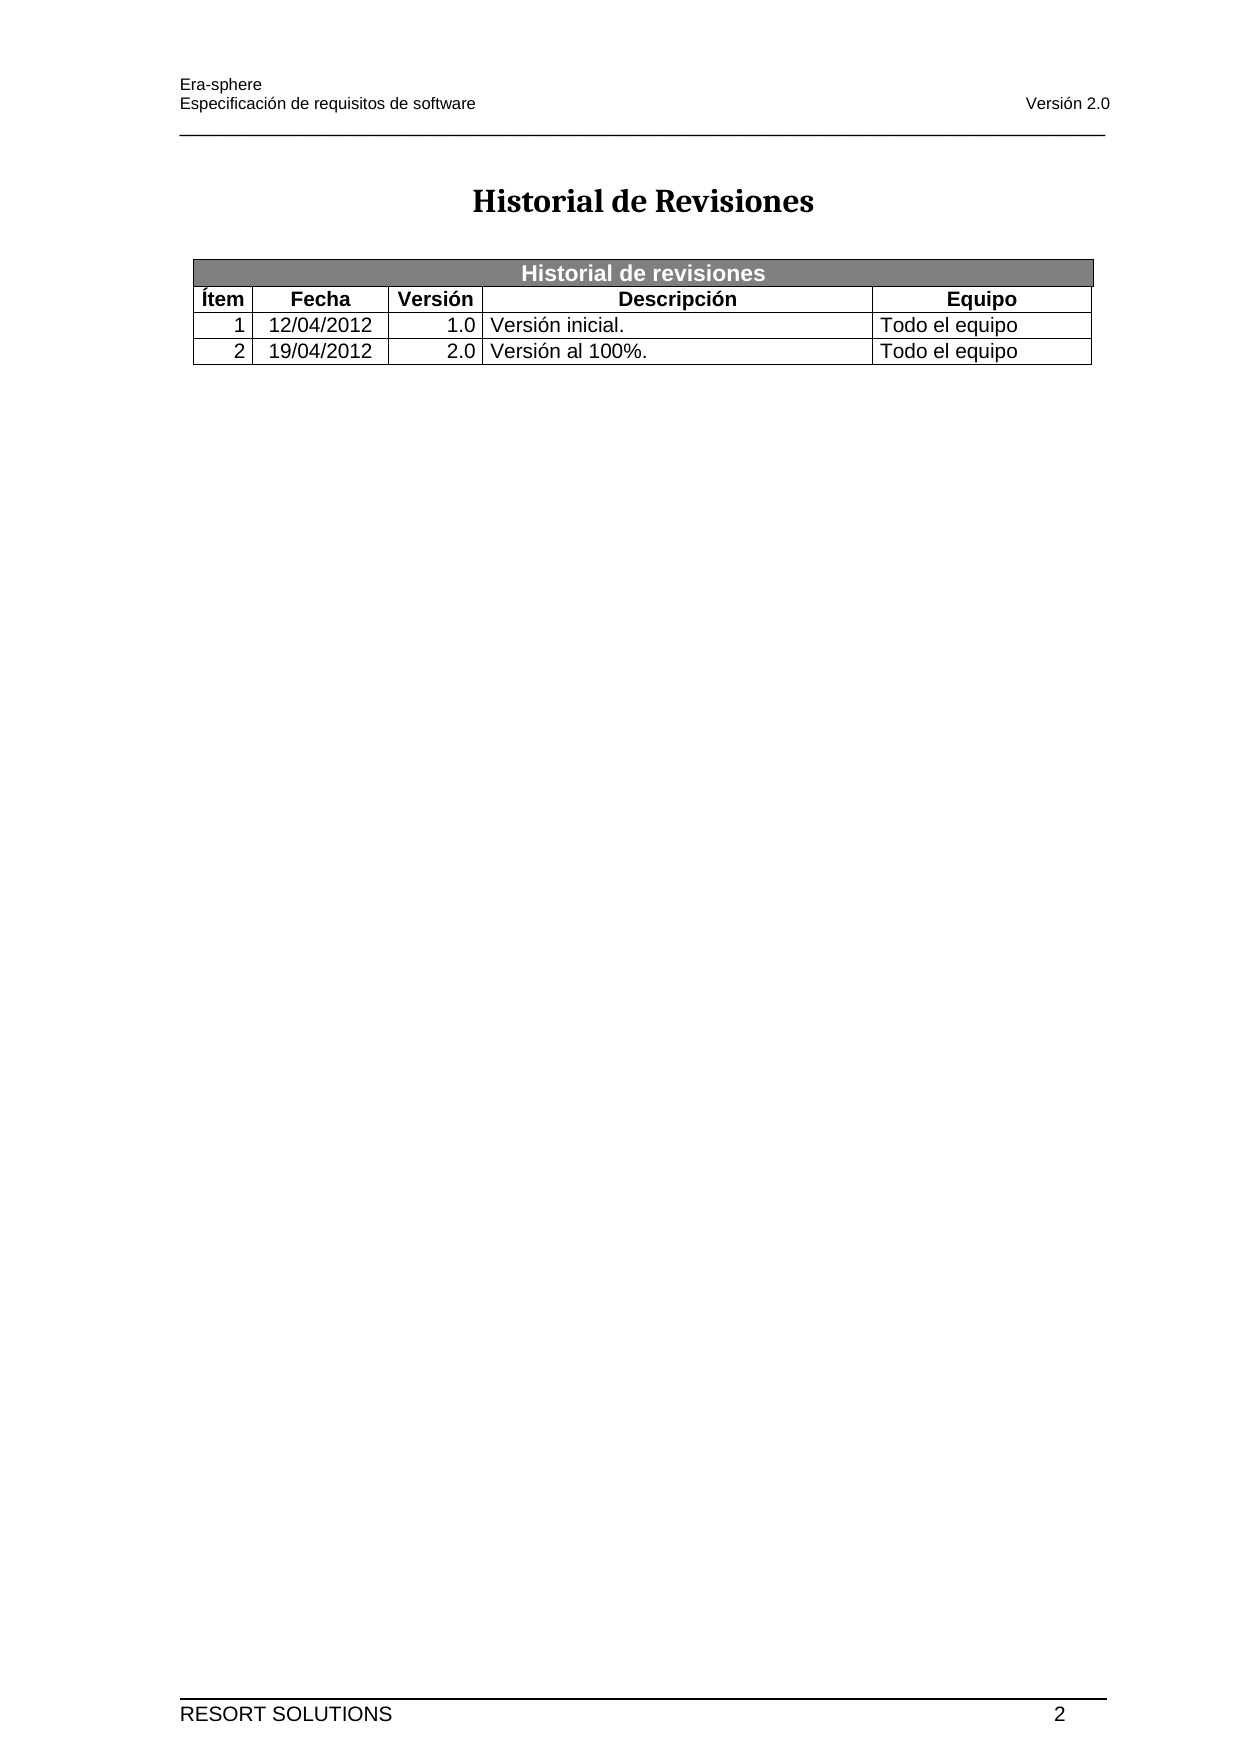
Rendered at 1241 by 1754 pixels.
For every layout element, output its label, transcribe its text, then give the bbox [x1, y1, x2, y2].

table_cell Fecha [253, 287, 388, 312]
table_cell 12/04/2012 [253, 313, 388, 338]
table_cell Versión [389, 287, 482, 312]
table_cell Todo el equipo [873, 339, 1091, 364]
table_cell 19/04/2012 [253, 339, 388, 364]
table_cell 2.0 [389, 339, 482, 364]
table_cell 1.0 [389, 313, 482, 338]
title Historial de Revisiones [179, 182, 1107, 259]
table_cell Equipo [873, 287, 1091, 312]
table_cell Versión inicial. [483, 313, 872, 338]
table_cell Descripción [483, 287, 872, 312]
table_cell Versión al 100%. [483, 339, 872, 364]
table_cell 2 [194, 339, 252, 364]
table_cell Ítem [194, 287, 252, 312]
table_header Historial de revisiones [194, 260, 1093, 286]
table_cell Todo el equipo [873, 313, 1091, 338]
table_cell 1 [194, 313, 252, 338]
